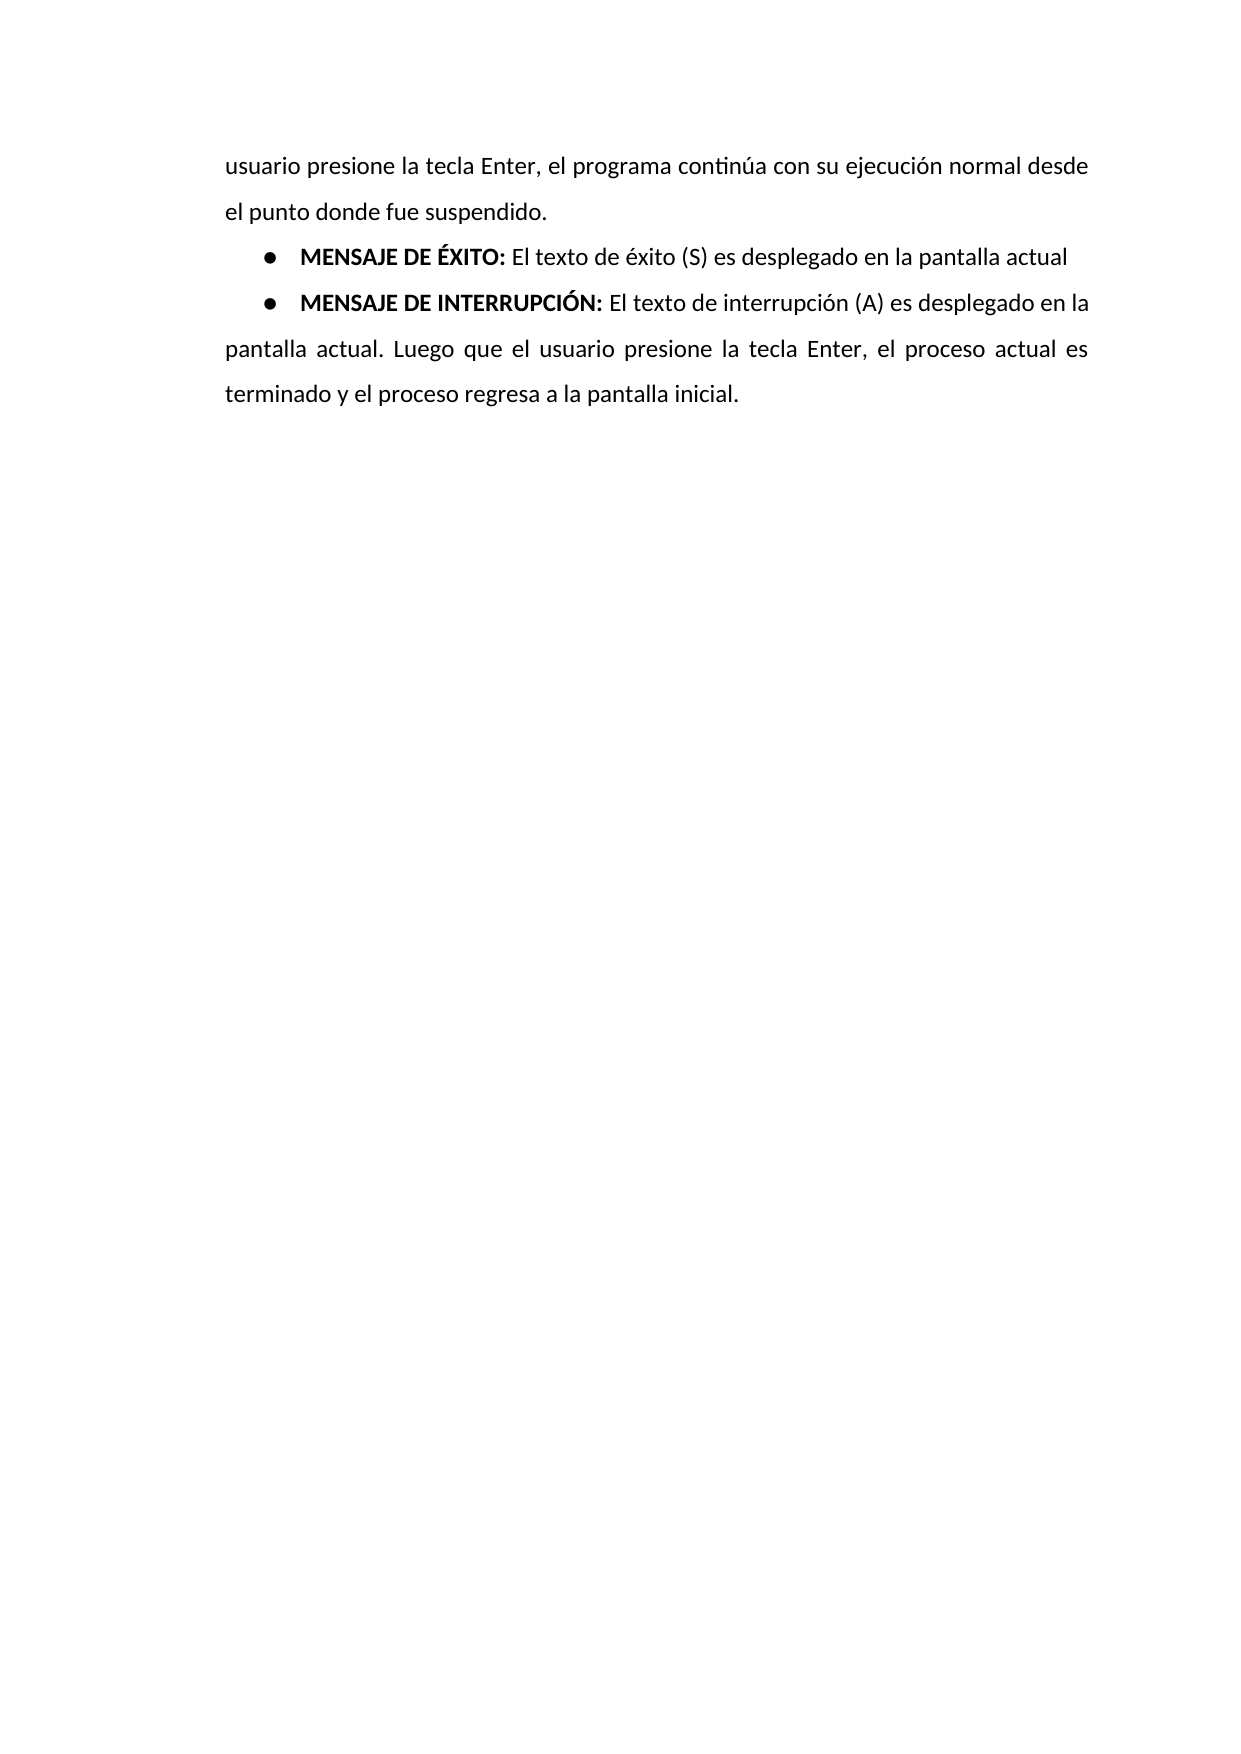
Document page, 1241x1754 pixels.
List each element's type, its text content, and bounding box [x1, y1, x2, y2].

list MENSAJE DE ÉXITO: El texto de éxito (S) es desplegado en la pantalla actual [225, 241, 1090, 272]
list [225, 150, 1090, 226]
list MENSAJE DE INTERRUPCIÓN: El texto de interrupción (A) es desplegado en la pantalla actual. Luego que el usuario presione la tecla Enter, el proceso actual es terminado y el proceso regresa a la pantalla inicial. [225, 287, 1090, 409]
